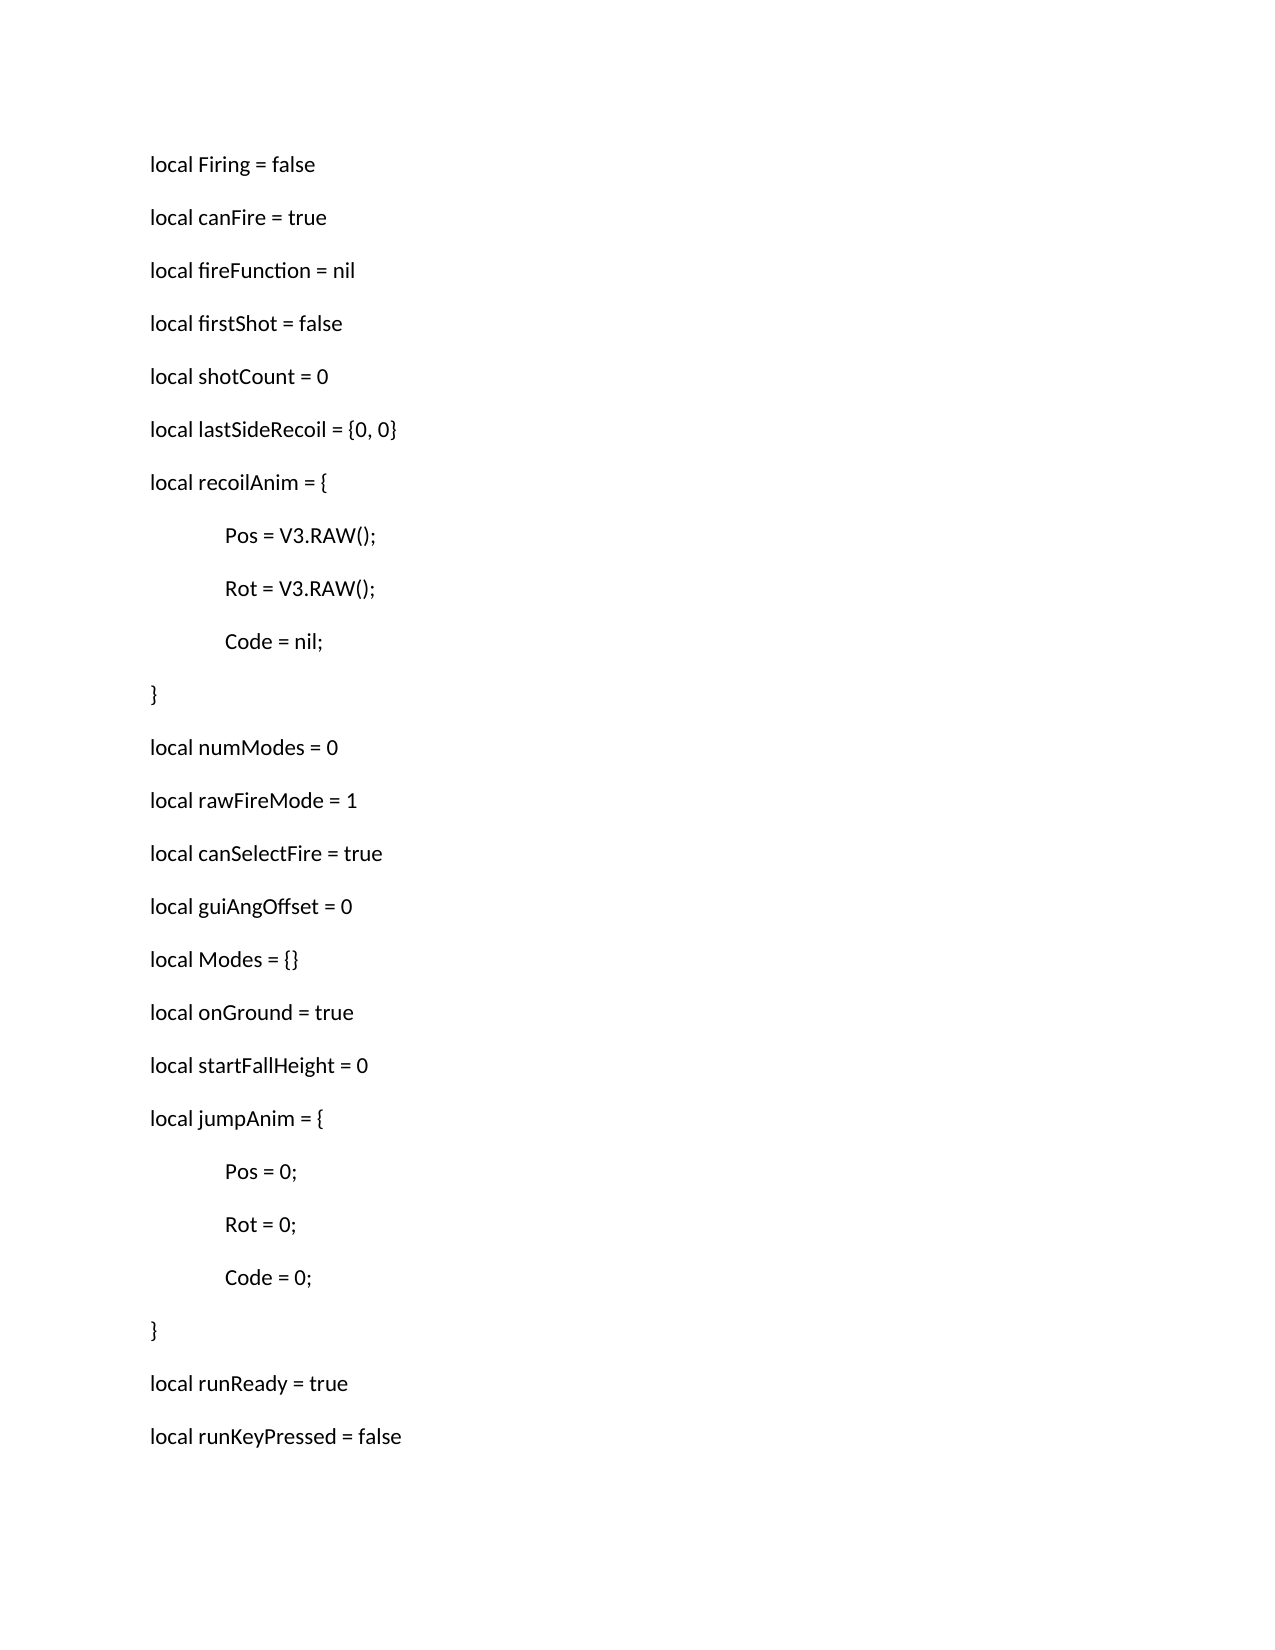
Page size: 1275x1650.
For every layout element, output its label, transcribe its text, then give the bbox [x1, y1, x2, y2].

text local Modes = {} [150, 945, 1125, 973]
text Rot = 0; [150, 1210, 1125, 1238]
text local jumpAnim = { [150, 1104, 1125, 1132]
text local runKeyPressed = false [150, 1422, 1125, 1451]
text Code = nil; [150, 627, 1125, 655]
text Pos = 0; [150, 1157, 1125, 1185]
text local fireFunction = nil [150, 256, 1125, 284]
text local guiAngOffset = 0 [150, 892, 1125, 920]
text local canFire = true [150, 203, 1125, 231]
text local numModes = 0 [150, 733, 1125, 761]
text local recoilAnim = { [150, 468, 1125, 496]
text Pos = V3.RAW(); [150, 521, 1125, 549]
text Rot = V3.RAW(); [150, 574, 1125, 602]
text } [150, 1316, 1125, 1344]
text local lastSideRecoil = {0, 0} [150, 415, 1125, 443]
text local shotCount = 0 [150, 362, 1125, 390]
text local firstShot = false [150, 309, 1125, 337]
text local onGround = true [150, 998, 1125, 1026]
text local rawFireMode = 1 [150, 786, 1125, 814]
text local canSelectFire = true [150, 839, 1125, 867]
text Code = 0; [150, 1263, 1125, 1291]
text } [150, 680, 1125, 708]
text local runReady = true [150, 1369, 1125, 1397]
text local Firing = false [150, 150, 1125, 178]
text local startFallHeight = 0 [150, 1051, 1125, 1079]
